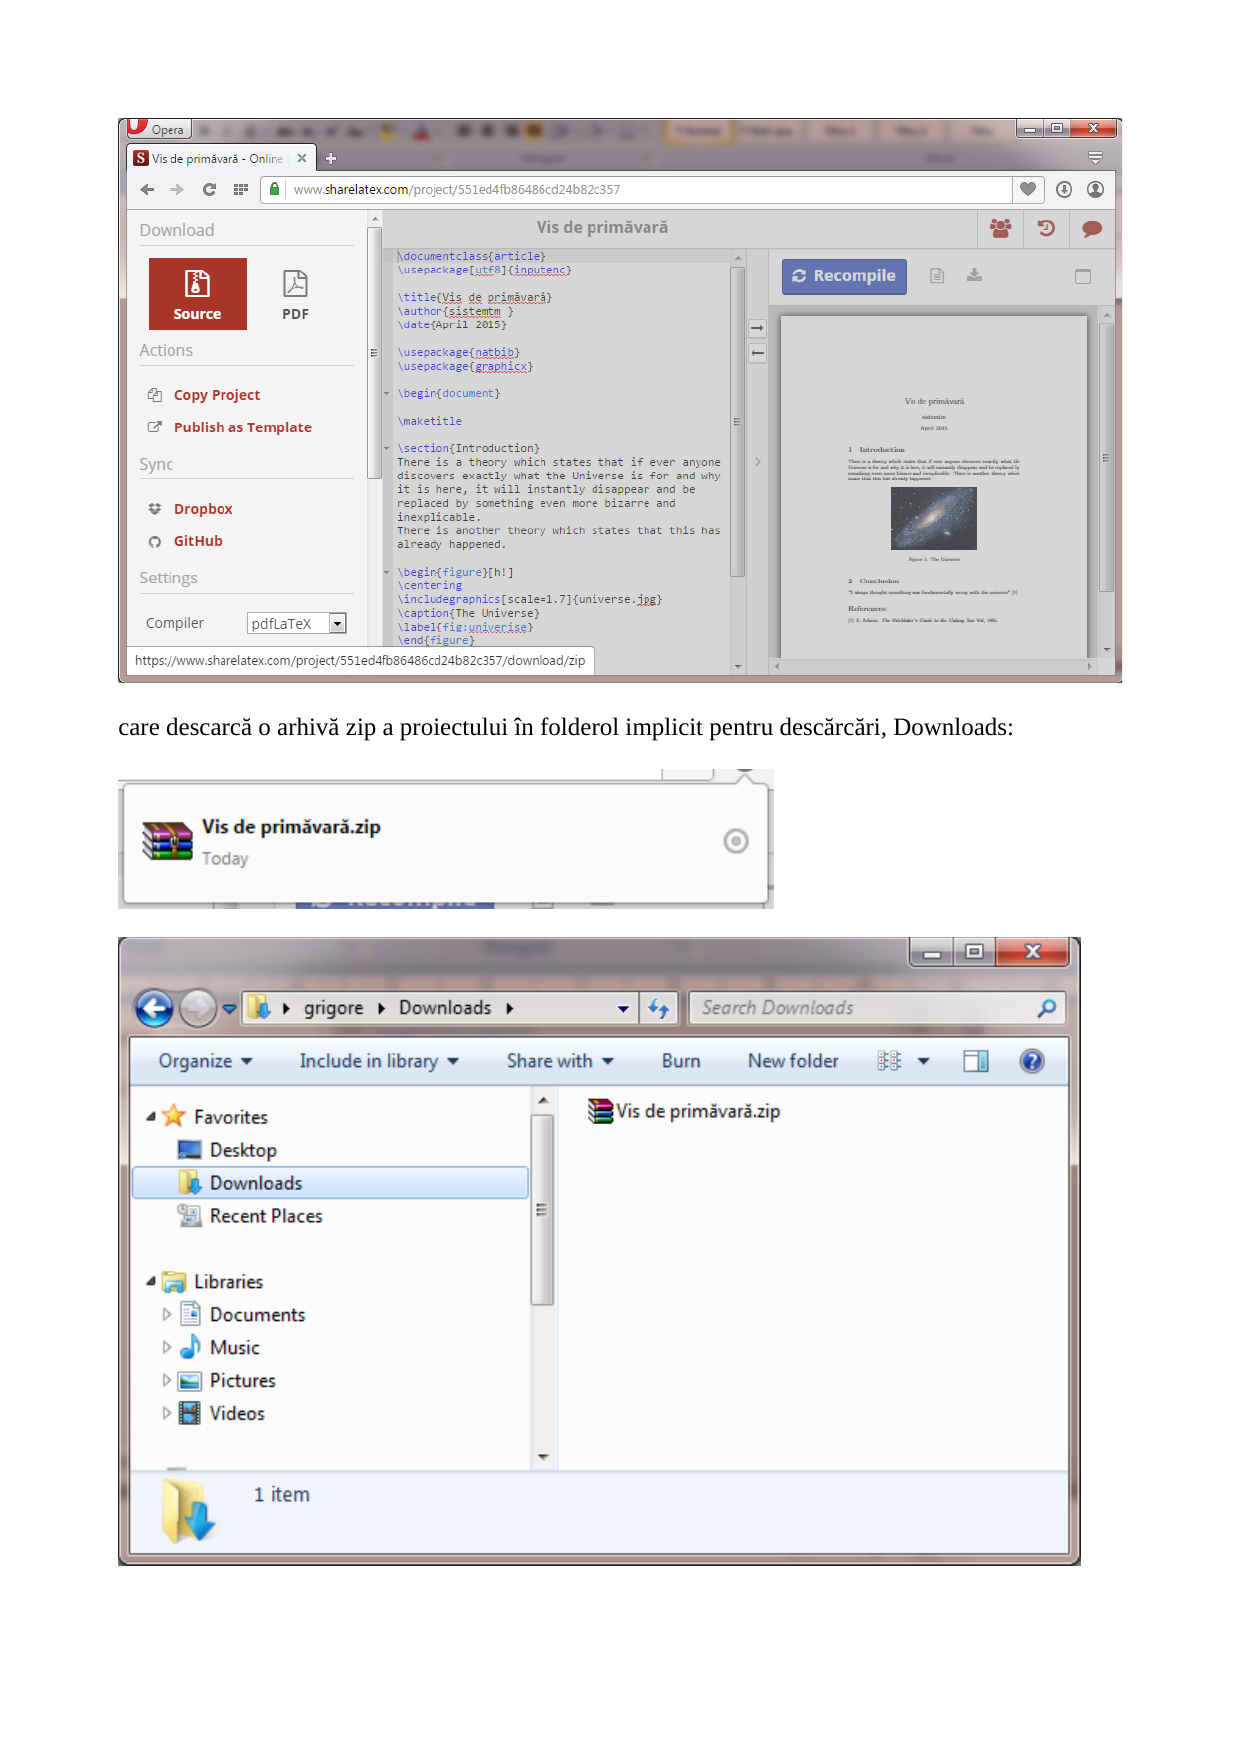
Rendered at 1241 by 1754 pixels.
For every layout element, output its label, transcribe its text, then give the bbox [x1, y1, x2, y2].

text care descarcă o arhivă zip a proiectului în folderol implicit pentru descărcări, Downloads: [118, 712, 1122, 740]
picture [118, 118, 1123, 683]
picture [118, 937, 1081, 1566]
picture [118, 769, 774, 909]
